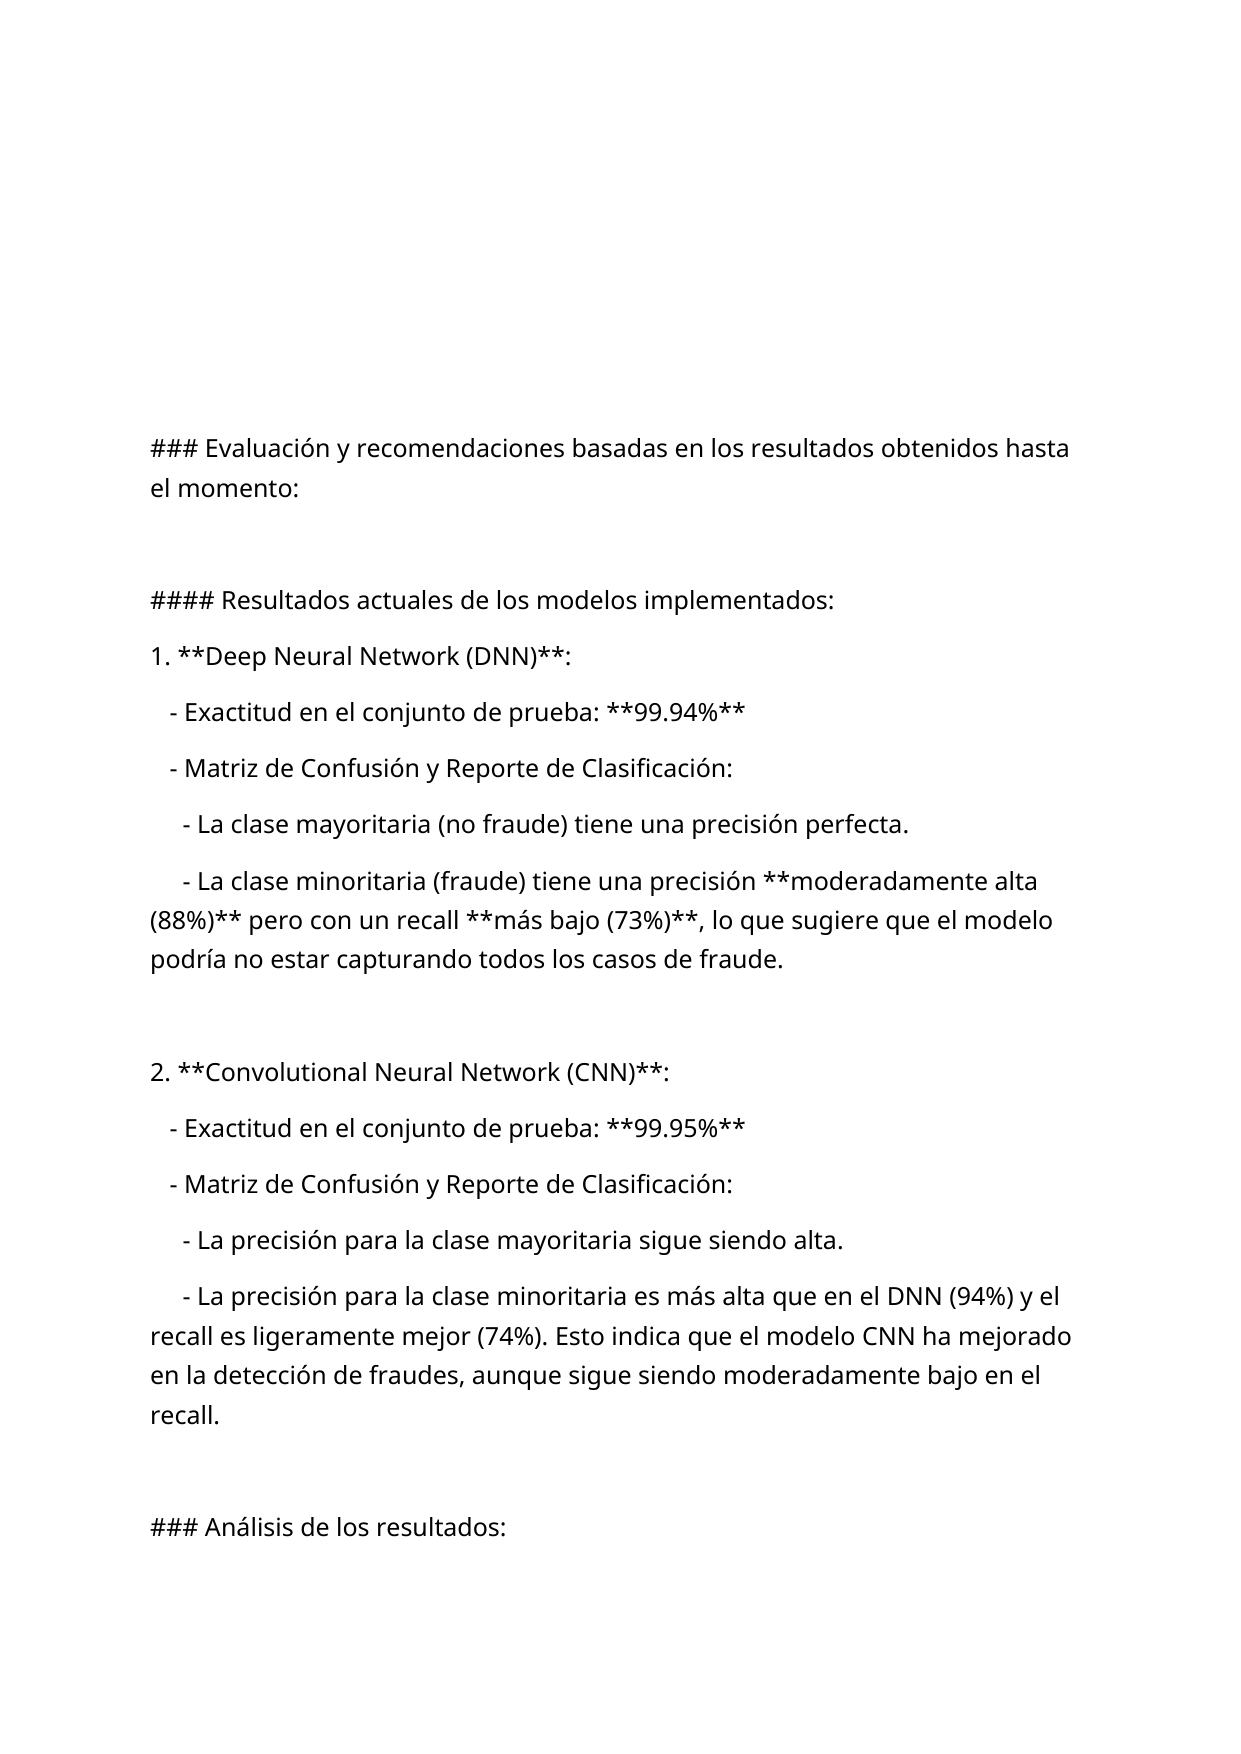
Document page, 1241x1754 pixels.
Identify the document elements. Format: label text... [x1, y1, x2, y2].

text - La clase mayoritaria (no fraude) tiene una precisión perfecta. [150, 807, 1090, 841]
text - La clase minoritaria (fraude) tiene una precisión **moderadamente alta (88%)** pero con un recall **más bajo (73%)**, lo que sugiere que el modelo podría no estar capturando todos los casos de fraude. [150, 863, 1090, 976]
text ### Evaluación y recomendaciones basadas en los resultados obtenidos hasta el momento: [150, 431, 1090, 504]
text - Exactitud en el conjunto de prueba: **99.95%** [150, 1111, 1090, 1145]
text - La precisión para la clase mayoritaria sigue siendo alta. [150, 1223, 1090, 1257]
text #### Resultados actuales de los modelos implementados: [150, 582, 1090, 617]
text - Matriz de Confusión y Reporte de Clasificación: [150, 751, 1090, 785]
text 1. **Deep Neural Network (DNN)**: [150, 639, 1090, 673]
text 2. **Convolutional Neural Network (CNN)**: [150, 1054, 1090, 1088]
text - La precisión para la clase minoritaria es más alta que en el DNN (94%) y el recall es ligeramente mejor (74%). Esto indica que el modelo CNN ha mejorado en la detección de fraudes, aunque sigue siendo moderadamente bajo en el recall. [150, 1279, 1090, 1432]
text ### Análisis de los resultados: [150, 1510, 1090, 1544]
text - Matriz de Confusión y Reporte de Clasificación: [150, 1167, 1090, 1201]
text - Exactitud en el conjunto de prueba: **99.94%** [150, 695, 1090, 729]
